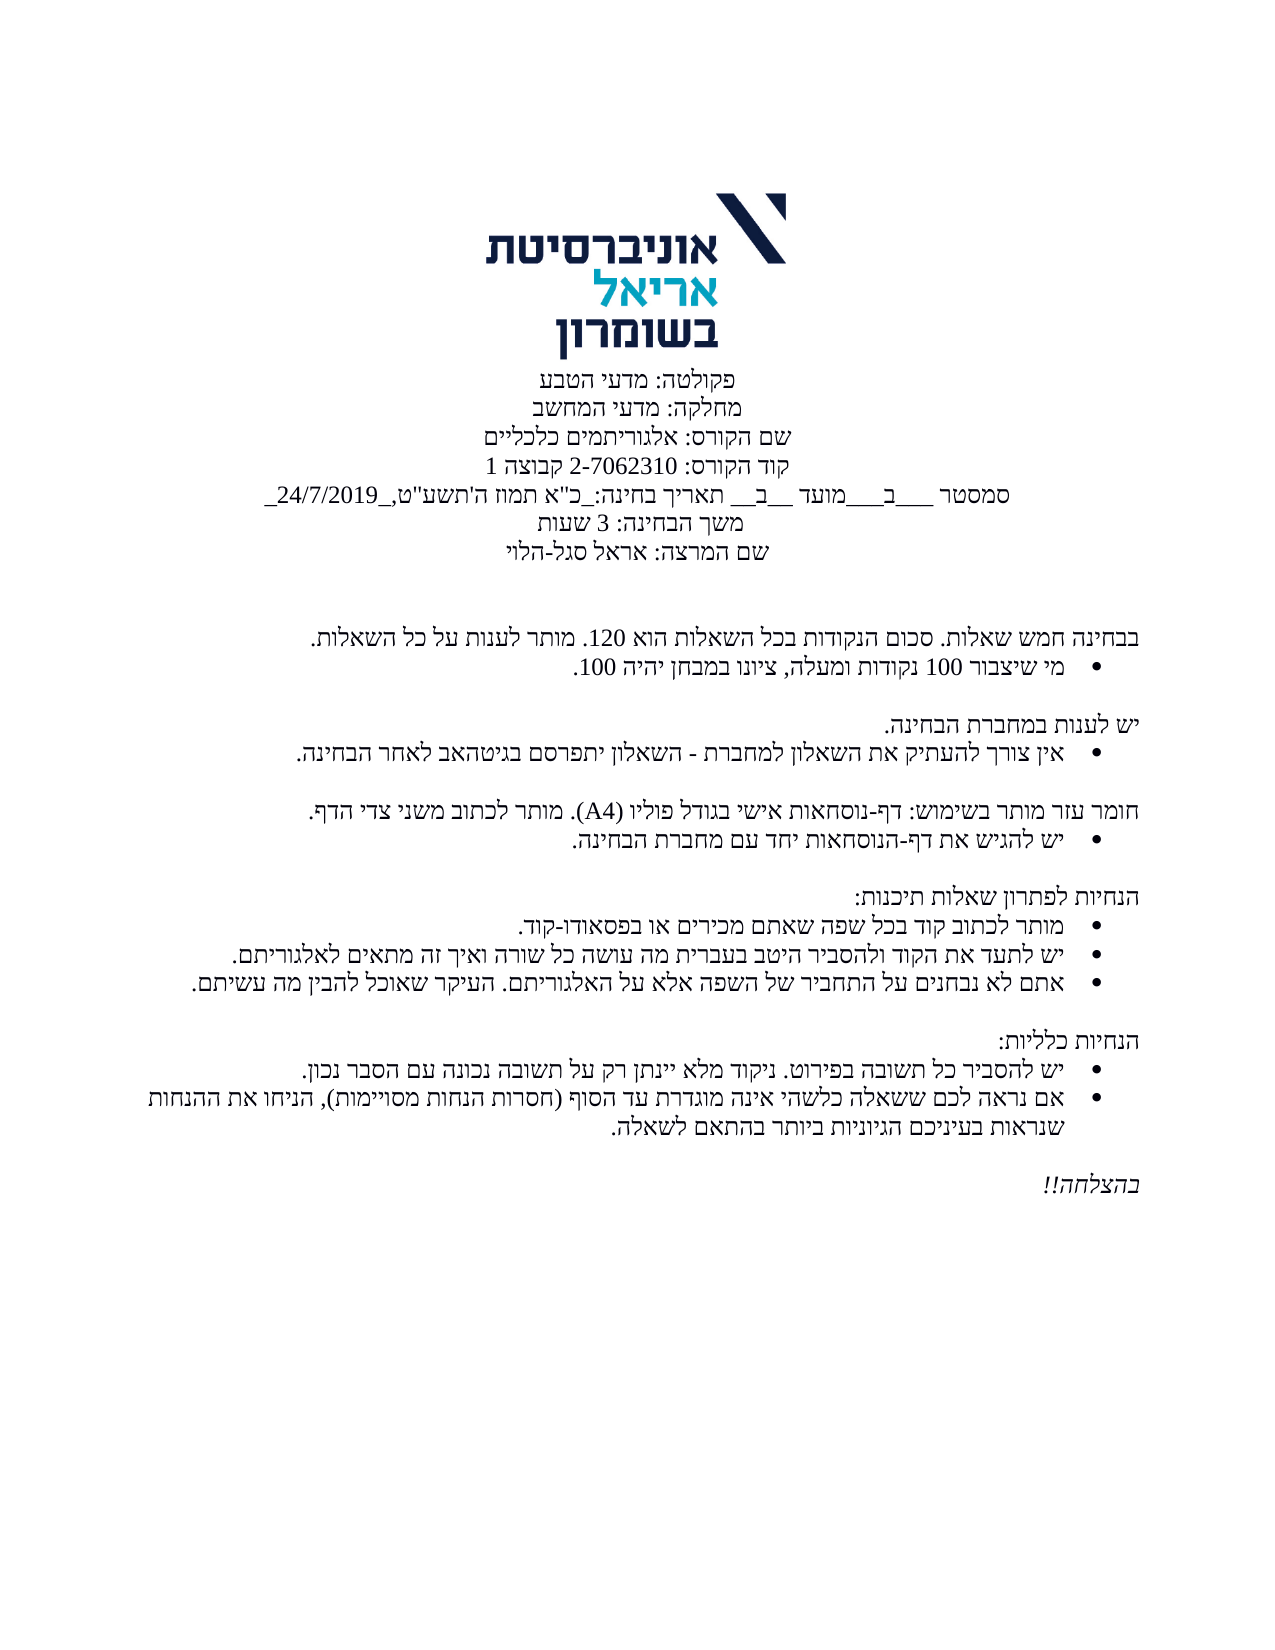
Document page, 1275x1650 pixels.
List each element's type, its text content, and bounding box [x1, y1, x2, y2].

picture [480, 188, 795, 365]
text שם המרצה: אראל סגל-הלוי [135, 537, 1140, 566]
text הנחיות לפתרון שאלות תיכנות: [135, 882, 1140, 911]
list אם נראה לכם ששאלה כלשהי אינה מוגדרת עד הסוף (חסרות הנחות מסויימות), הניחו את ההנחות שנראות בעיניכם הגיוניות ביותר בהתאם לשאלה. [135, 1083, 1102, 1141]
list יש לתעד את הקוד ולהסביר היטב בעברית מה עושה כל שורה ואיך זה מתאים לאלגוריתם. [135, 940, 1102, 968]
text בבחינה חמש שאלות. סכום הנקודות בכל השאלות הוא 120. מותר לענות על כל השאלות. [135, 623, 1140, 652]
text קוד הקורס: 2-7062310 קבוצה 1 [135, 451, 1140, 480]
list מותר לכתוב קוד בכל שפה שאתם מכירים או בפסאודו-קוד. [135, 911, 1102, 940]
text משך הבחינה: 3 שעות [135, 508, 1140, 537]
list מי שיצבור 100 נקודות ומעלה, ציונו במבחן יהיה 100. [135, 652, 1102, 681]
text מחלקה: מדעי המחשב [135, 393, 1140, 422]
text שם הקורס: אלגוריתמים כלכליים [135, 422, 1140, 451]
text סמסטר ___ב___מועד __ב__ תאריך בחינה:_כ"א תמוז ה'תשע"ט,_24/7/2019_ [135, 480, 1140, 508]
text חומר עזר מותר בשימוש: דף-נוסחאות אישי בגודל פוליו (A4). מותר לכתוב משני צדי הדף. [135, 796, 1140, 825]
list אתם לא נבחנים על התחביר של השפה אלא על האלגוריתם. העיקר שאוכל להבין מה עשיתם. [135, 968, 1102, 997]
list אין צורך להעתיק את השאלון למחברת - השאלון יתפרסם בגיטהאב לאחר הבחינה. [135, 738, 1102, 767]
text בהצלחה!! [135, 1170, 1140, 1198]
text יש לענות במחברת הבחינה. [135, 710, 1140, 738]
text פקולטה: מדעי הטבע [135, 365, 1140, 393]
list יש להגיש את דף-הנוסחאות יחד עם מחברת הבחינה. [135, 825, 1102, 853]
list יש להסביר כל תשובה בפירוט. ניקוד מלא יינתן רק על תשובה נכונה עם הסבר נכון. [135, 1055, 1102, 1083]
text הנחיות כלליות: [135, 1026, 1140, 1055]
